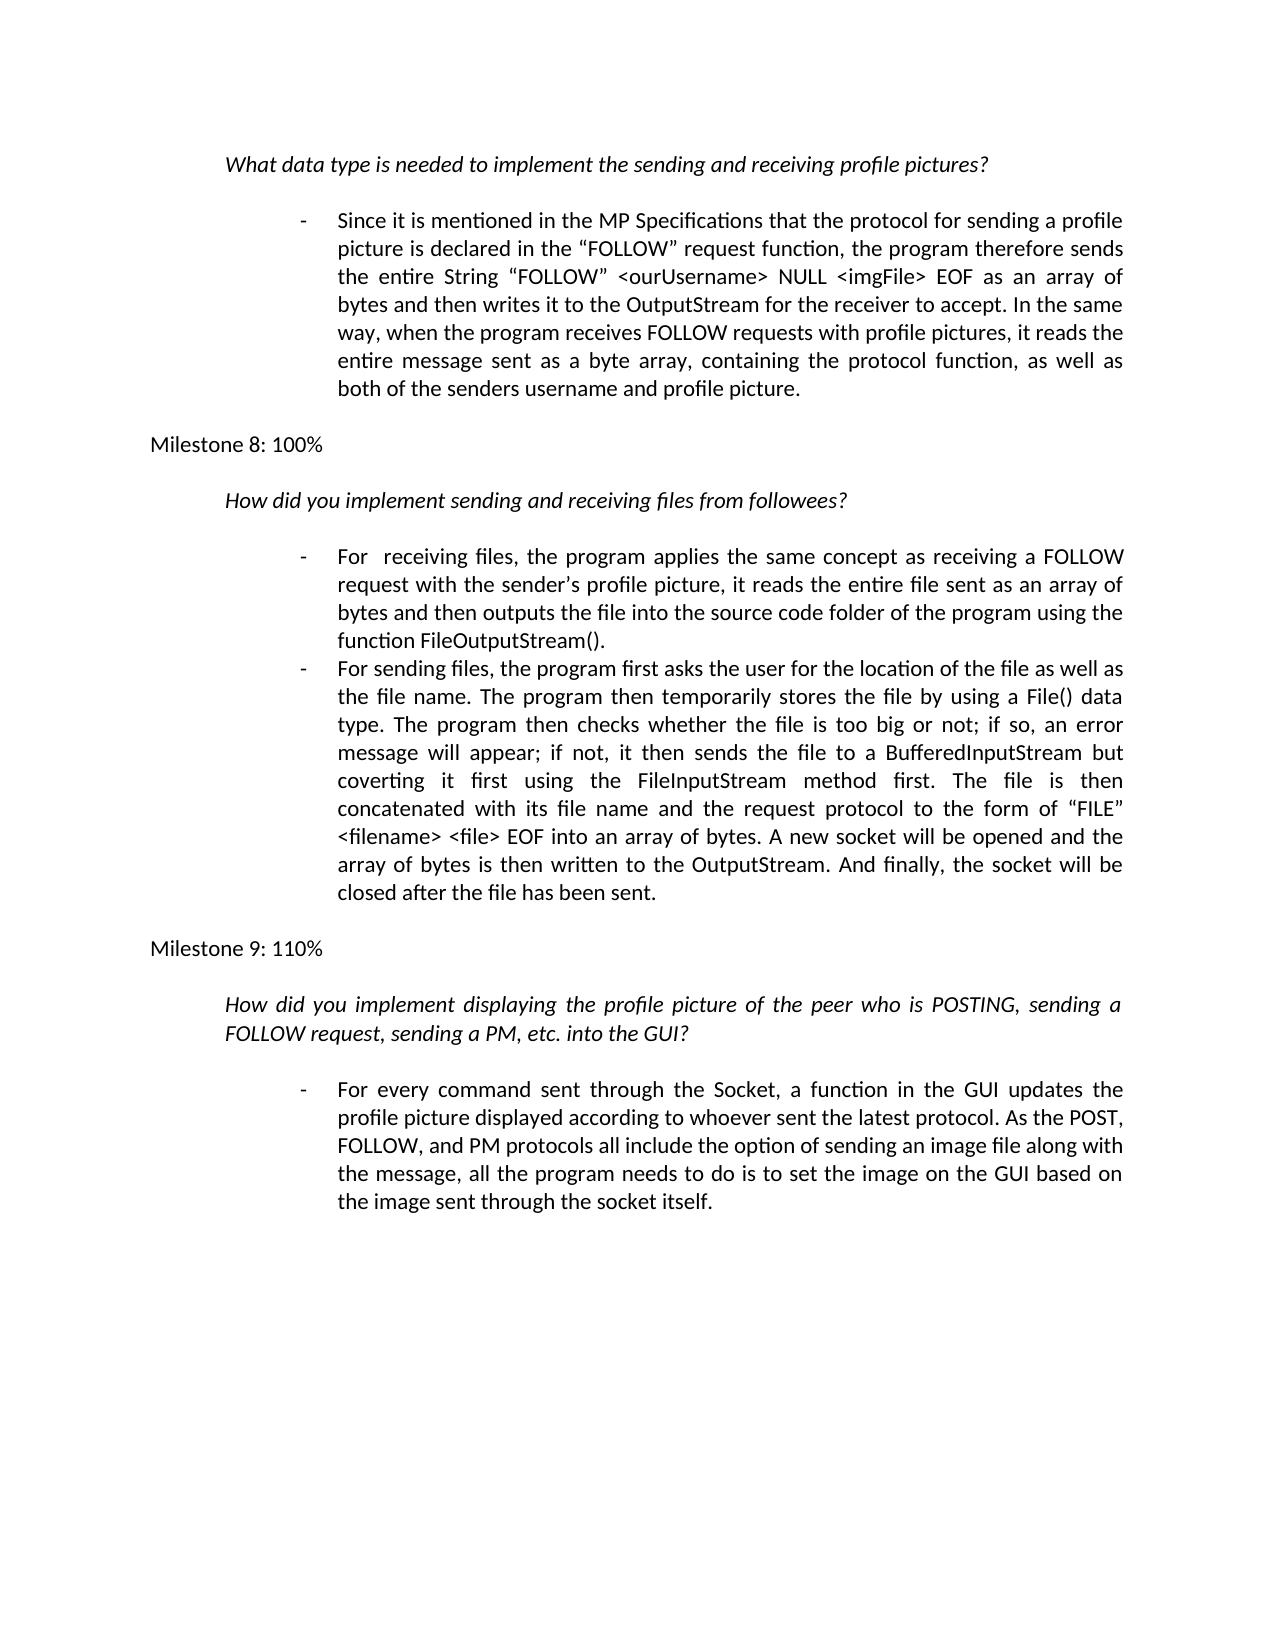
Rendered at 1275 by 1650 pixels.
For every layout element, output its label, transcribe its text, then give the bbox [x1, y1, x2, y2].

list For sending files, the program first asks the user for the location of the file as well as the file name. The program then temporarily stores the file by using a File() data type. The program then checks whether the file is too big or not; if so, an error message will appear; if not, it then sends the file to a BufferedInputStream but coverting it first using the FileInputStream method first. The file is then concatenated with its file name and the request protocol to the form of “FILE” <filename> <file> EOF into an array of bytes. A new socket will be opened and the array of bytes is then written to the OutputStream. And finally, the socket will be closed after the file has been sent. [300, 654, 1125, 907]
text Milestone 9: 110% [150, 934, 1125, 963]
text What data type is needed to implement the sending and receiving profile pictures? [150, 150, 1125, 178]
list Since it is mentioned in the MP Specifications that the protocol for sending a profile picture is declared in the “FOLLOW” request function, the program therefore sends the entire String “FOLLOW” <ourUsername> NULL <imgFile> EOF as an array of bytes and then writes it to the OutputStream for the receiver to accept. In the same way, when the program receives FOLLOW requests with profile pictures, it reads the entire message sent as a byte array, containing the protocol function, as well as both of the senders username and profile picture. [300, 206, 1125, 402]
text Milestone 8: 100% [150, 430, 1125, 458]
text How did you implement displaying the profile picture of the peer who is POSTING, sending a FOLLOW request, sending a PM, etc. into the GUI? [225, 991, 1125, 1047]
text How did you implement sending and receiving files from followees? [150, 486, 1125, 514]
list For receiving files, the program applies the same concept as receiving a FOLLOW request with the sender’s profile picture, it reads the entire file sent as an array of bytes and then outputs the file into the source code folder of the program using the function FileOutputStream(). [300, 542, 1125, 654]
list For every command sent through the Socket, a function in the GUI updates the profile picture displayed according to whoever sent the latest protocol. As the POST, FOLLOW, and PM protocols all include the option of sending an image file along with the message, all the program needs to do is to set the image on the GUI based on the image sent through the socket itself. [300, 1075, 1125, 1215]
